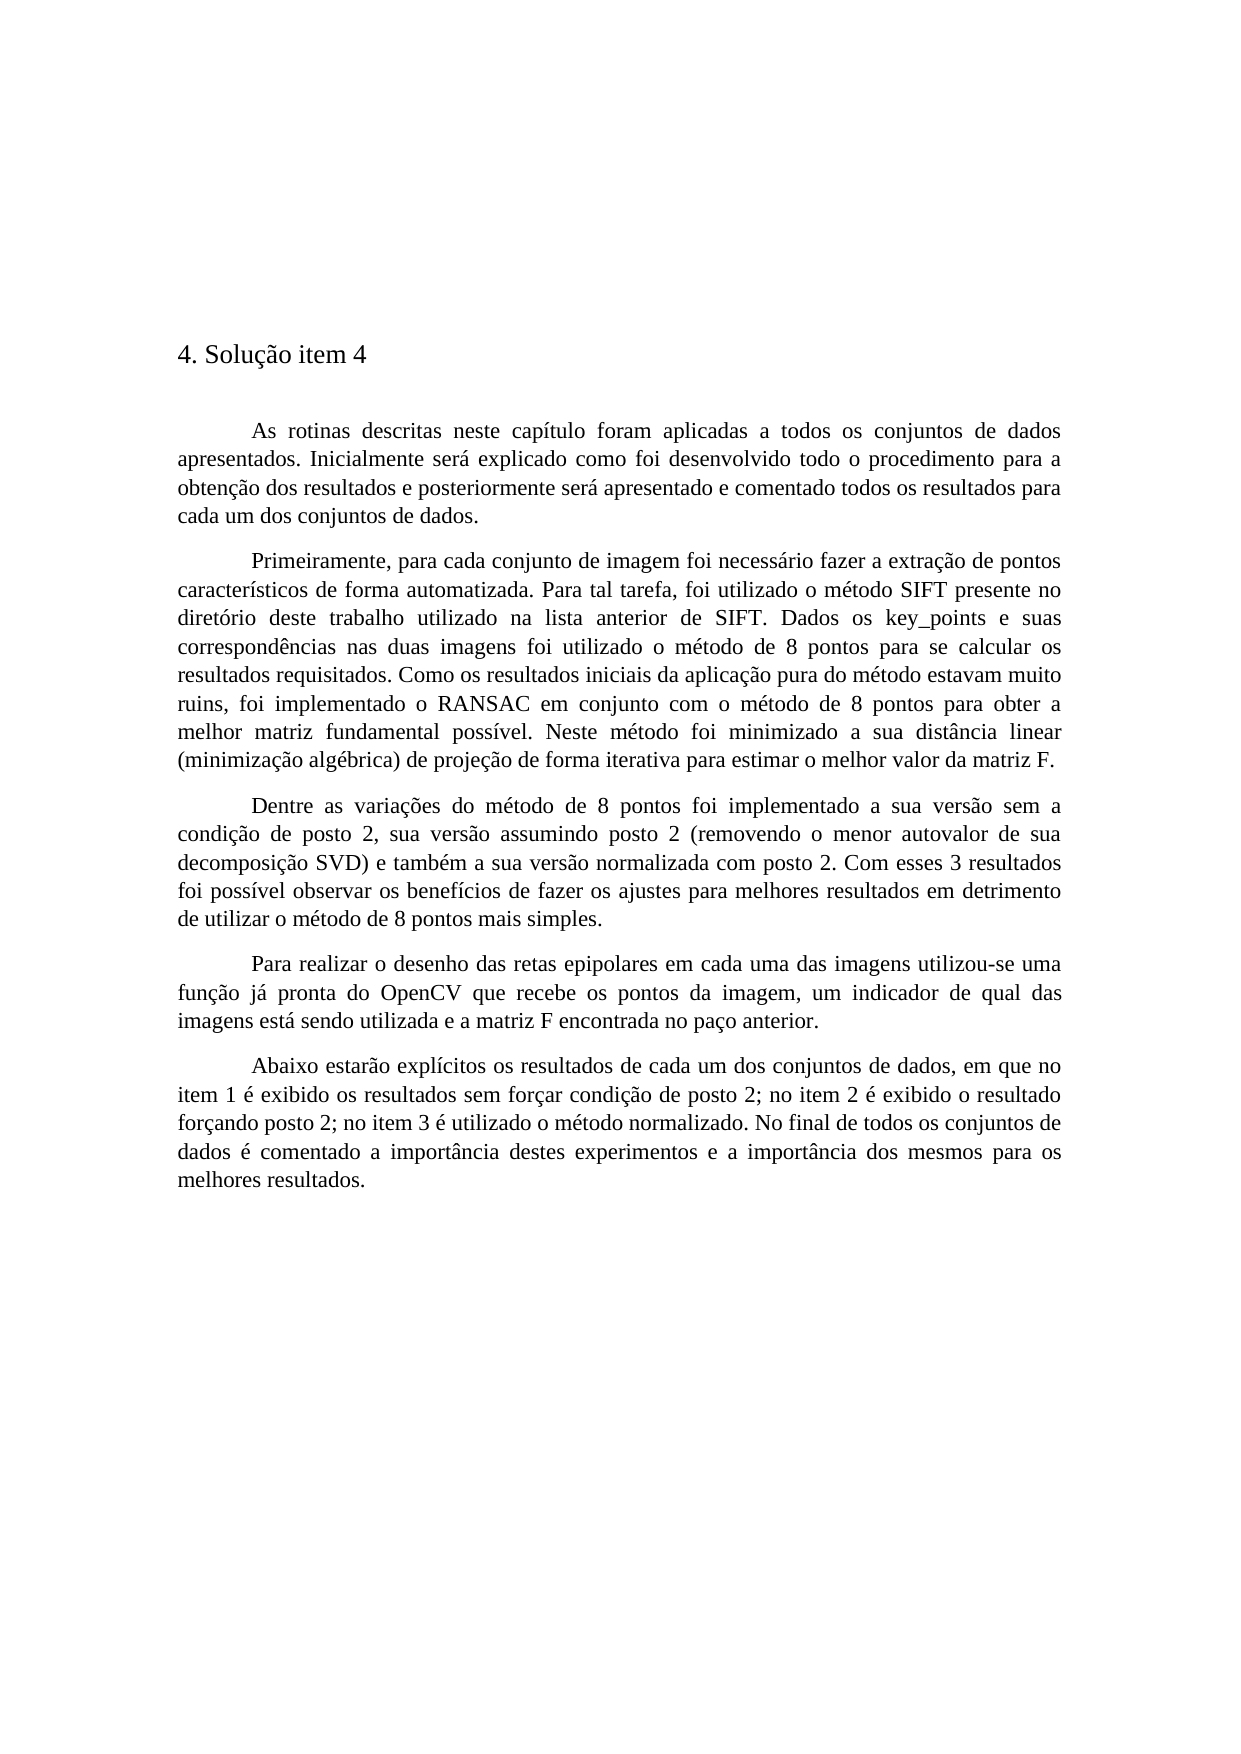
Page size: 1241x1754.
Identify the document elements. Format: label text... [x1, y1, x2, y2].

text As rotinas descritas neste capítulo foram aplicadas a todos os conjuntos de dados apresentados. Inicialmente será explicado como foi desenvolvido todo o procedimento para a obtenção dos resultados e posteriormente será apresentado e comentado todos os resultados para cada um dos conjuntos de dados. [177, 417, 1063, 529]
text Para realizar o desenho das retas epipolares em cada uma das imagens utilizou-se uma função já pronta do OpenCV que recebe os pontos da imagem, um indicador de qual das imagens está sendo utilizada e a matriz F encontrada no paço anterior. [177, 951, 1063, 1034]
text Abaixo estarão explícitos os resultados de cada um dos conjuntos de dados, em que no item 1 é exibido os resultados sem forçar condição de posto 2; no item 2 é exibido o resultado forçando posto 2; no item 3 é utilizado o método normalizado. No final de todos os conjuntos de dados é comentado a importância destes experimentos e a importância dos mesmos para os melhores resultados. [177, 1052, 1063, 1193]
subtitle 4. Solução item 4 [177, 338, 1063, 369]
text Primeiramente, para cada conjunto de imagem foi necessário fazer a extração de pontos característicos de forma automatizada. Para tal tarefa, foi utilizado o método SIFT presente no diretório deste trabalho utilizado na lista anterior de SIFT. Dados os key_points e suas correspondências nas duas imagens foi utilizado o método de 8 pontos para se calcular os resultados requisitados. Como os resultados iniciais da aplicação pura do método estavam muito ruins, foi implementado o RANSAC em conjunto com o método de 8 pontos para obter a melhor matriz fundamental possível. Neste método foi minimizado a sua distância linear (minimização algébrica) de projeção de forma iterativa para estimar o melhor valor da matriz F. [177, 547, 1063, 773]
text Dentre as variações do método de 8 pontos foi implementado a sua versão sem a condição de posto 2, sua versão assumindo posto 2 (removendo o menor autovalor de sua decomposição SVD) e também a sua versão normalizada com posto 2. Com esses 3 resultados foi possível observar os benefícios de fazer os ajustes para melhores resultados em detrimento de utilizar o método de 8 pontos mais simples. [177, 792, 1063, 932]
